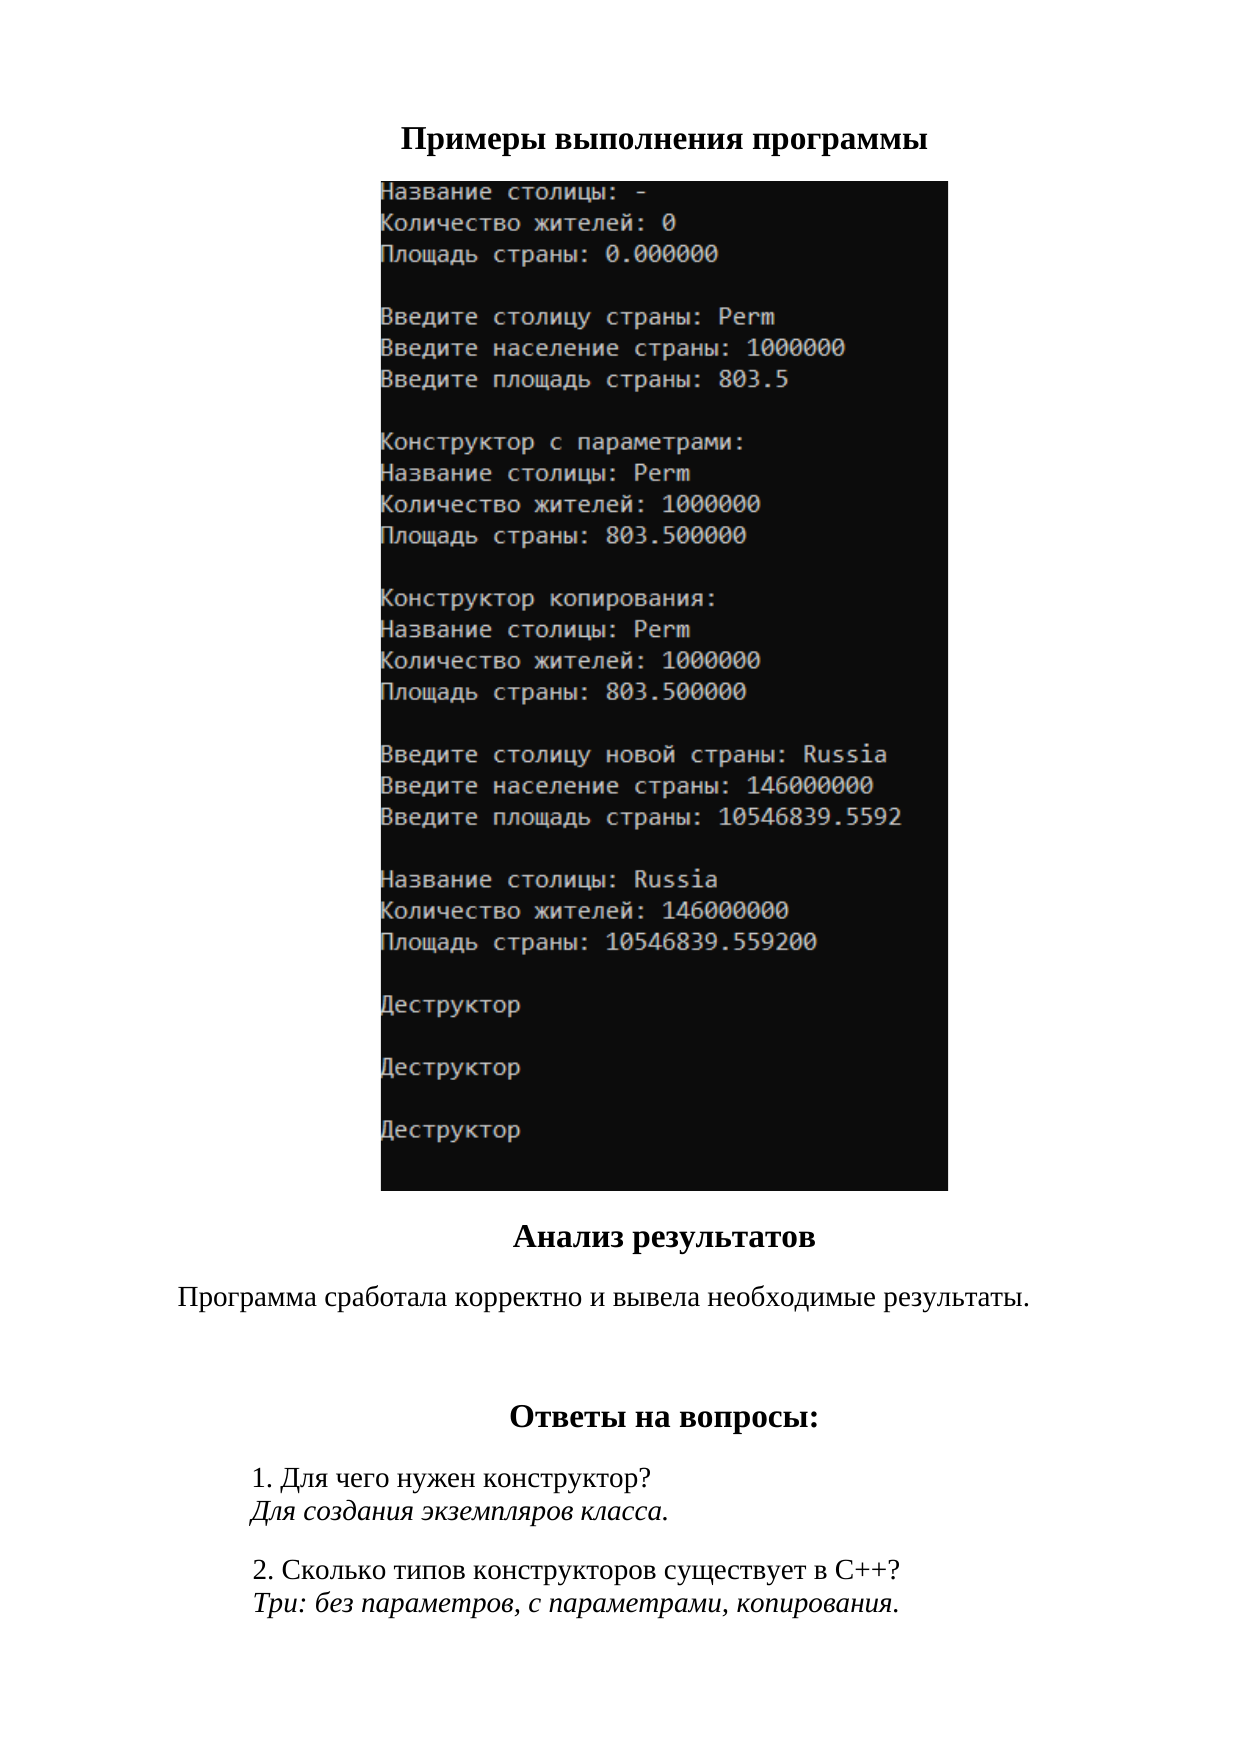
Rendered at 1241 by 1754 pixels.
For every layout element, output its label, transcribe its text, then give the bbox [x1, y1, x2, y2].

list 2. Сколько типов конструкторов существует в С++? Три: без параметров, с параметрами, копирования. [252, 1552, 1152, 1619]
text Ответы на вопросы: [177, 1396, 1152, 1435]
text Примеры выполнения программы [177, 118, 1152, 156]
text Анализ результатов [177, 1216, 1152, 1254]
picture [380, 181, 949, 1191]
text Программа сработала корректно и вывела необходимые результаты. [177, 1279, 1152, 1313]
text 1. Для чего нужен конструктор? Для создания экземпляров класса. [251, 1460, 1152, 1527]
